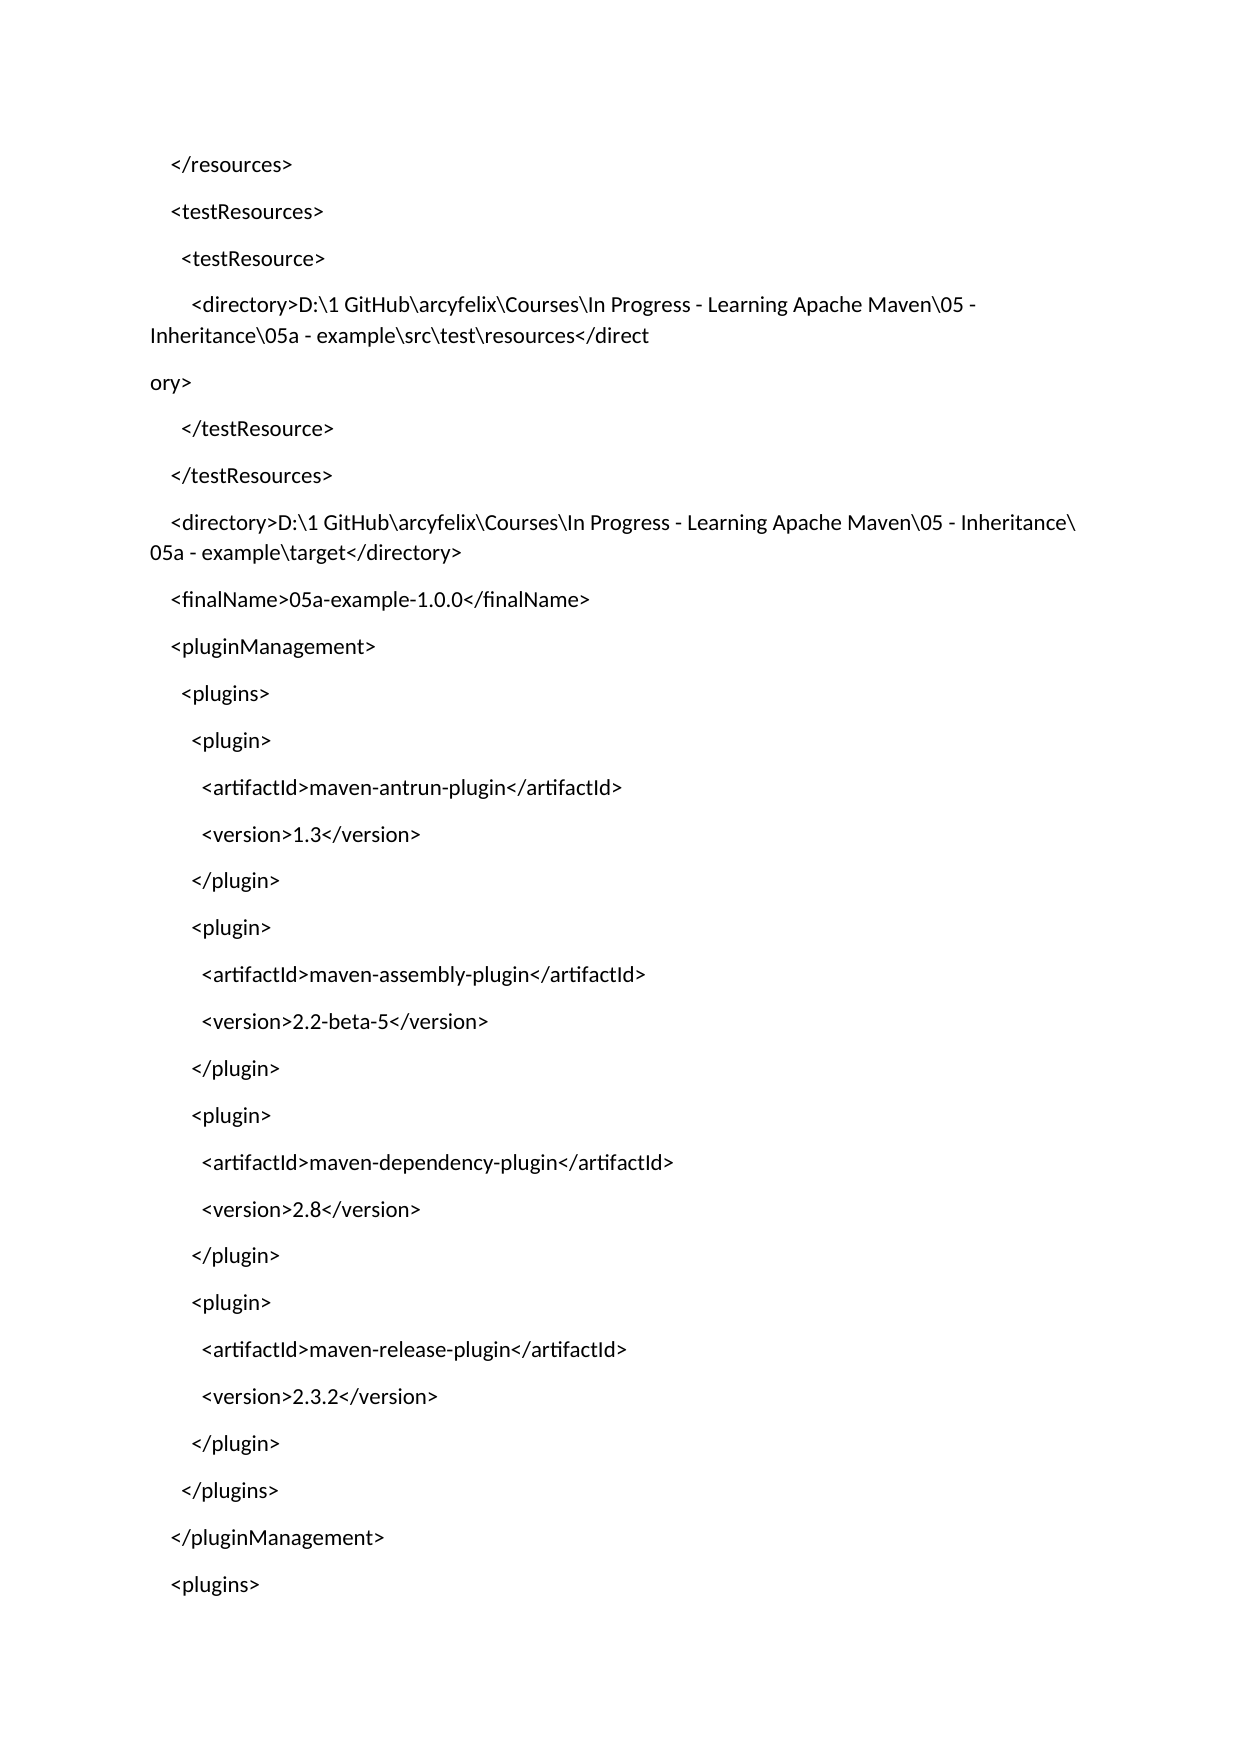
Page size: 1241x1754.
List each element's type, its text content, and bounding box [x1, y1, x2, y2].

text <testResources> [150, 197, 1090, 225]
text </plugin> [150, 867, 1090, 895]
text </plugin> [150, 1242, 1090, 1270]
text <version>1.3</version> [150, 820, 1090, 848]
text <pluginManagement> [150, 632, 1090, 660]
text </plugin> [150, 1429, 1090, 1457]
text </testResources> [150, 461, 1090, 489]
text <plugin> [150, 1101, 1090, 1129]
text <artifactId>maven-antrun-plugin</artifactId> [150, 773, 1090, 801]
text </testResource> [150, 414, 1090, 443]
text <plugins> [150, 1570, 1090, 1598]
text <artifactId>maven-release-plugin</artifactId> [150, 1335, 1090, 1363]
text <artifactId>maven-assembly-plugin</artifactId> [150, 960, 1090, 988]
text <plugin> [150, 1288, 1090, 1317]
text <version>2.3.2</version> [150, 1382, 1090, 1410]
text <plugin> [150, 913, 1090, 942]
text <finalName>05a-example-1.0.0</finalName> [150, 585, 1090, 613]
text <version>2.8</version> [150, 1195, 1090, 1223]
text </resources> [150, 150, 1090, 178]
text <testResource> [150, 244, 1090, 272]
text <artifactId>maven-dependency-plugin</artifactId> [150, 1148, 1090, 1176]
text <directory>D:\1 GitHub\arcyfelix\Courses\In Progress - Learning Apache Maven\05 - Inheritance\05a - example\src\test\resources</direct [150, 291, 1090, 349]
text <version>2.2-beta-5</version> [150, 1007, 1090, 1035]
text <plugins> [150, 679, 1090, 707]
text </plugin> [150, 1054, 1090, 1082]
text <directory>D:\1 GitHub\arcyfelix\Courses\In Progress - Learning Apache Maven\05 - Inheritance\05a - example\target</directory> [150, 508, 1090, 567]
text </plugins> [150, 1476, 1090, 1504]
text </pluginManagement> [150, 1523, 1090, 1551]
text <plugin> [150, 726, 1090, 754]
text ory> [150, 368, 1090, 396]
